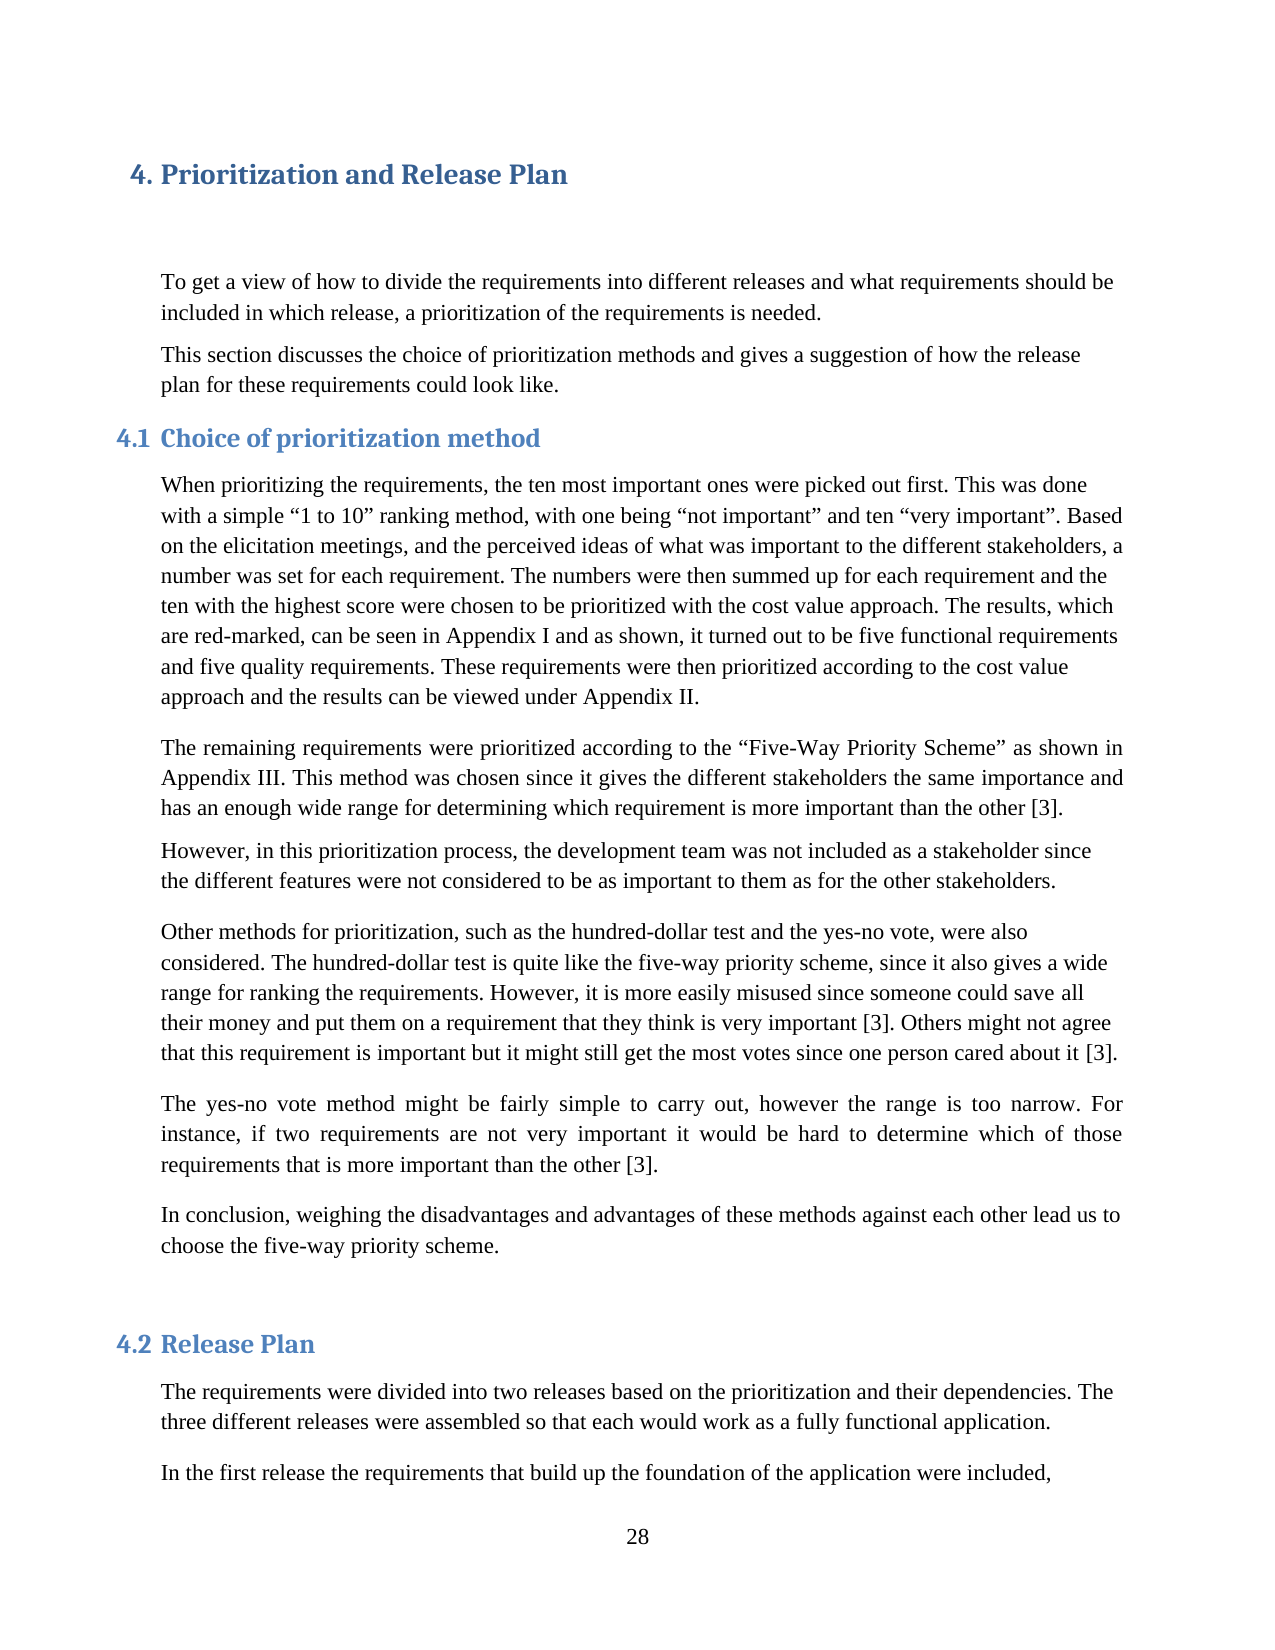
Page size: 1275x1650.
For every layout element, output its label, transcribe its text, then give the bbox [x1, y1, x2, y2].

subtitle Release Plan [116, 1329, 1125, 1361]
text The yes-no vote method might be fairly simple to carry out, however the range is too narrow. For instance, if two requirements are not very important it would be hard to determine which of those requirements that is more important than the other [3]. [161, 1090, 1125, 1177]
text The remaining requirements were prioritized according to the “Five-Way Priority Scheme” as shown in Appendix III. This method was chosen since it gives the different stakeholders the same importance and has an enough wide range for determining which requirement is more important than the other [3]. [161, 734, 1125, 821]
subtitle Choice of prioritization method [116, 423, 1125, 454]
subtitle Prioritization and Release Plan [130, 158, 1125, 192]
text In conclusion, weighing the disadvantages and advantages of these methods against each other lead us to choose the five-way priority scheme. [161, 1202, 1125, 1258]
text This section discusses the choice of prioritization methods and gives a suggestion of how the release plan for these requirements could look like. [161, 341, 1125, 398]
text The requirements were divided into two releases based on the prioritization and their dependencies. The three different releases were assembled so that each would work as a fully functional application. [161, 1378, 1125, 1434]
text Other methods for prioritization, such as the hundred-dollar test and the yes-no vote, were also considered. The hundred-dollar test is quite like the five-way priority scheme, since it also gives a wide range for ranking the requirements. However, it is more easily misused since someone could save all their money and put them on a requirement that they think is very important [3]. Others might not agree that this requirement is important but it might still get the most votes since one person cared about it [3]. [161, 918, 1125, 1066]
text When prioritizing the requirements, the ten most important ones were picked out first. This was done with a simple “1 to 10” ranking method, with one being “not important” and ten “very important”. Based on the elicitation meetings, and the perceived ideas of what was important to the different stakeholders, a number was set for each requirement. The numbers were then summed up for each requirement and the ten with the highest score were chosen to be prioritized with the cost value approach. The results, which are red-marked, can be seen in Appendix I and as shown, it turned out to be five functional requirements and five quality requirements. These requirements were then prioritized according to the cost value approach and the results can be viewed under Appendix II. [161, 471, 1125, 709]
text To get a view of how to divide the requirements into different releases and what requirements should be included in which release, a prioritization of the requirements is needed. [161, 268, 1125, 325]
text However, in this prioritization process, the development team was not included as a stakeholder since the different features were not considered to be as important to them as for the other stakeholders. [161, 837, 1125, 894]
